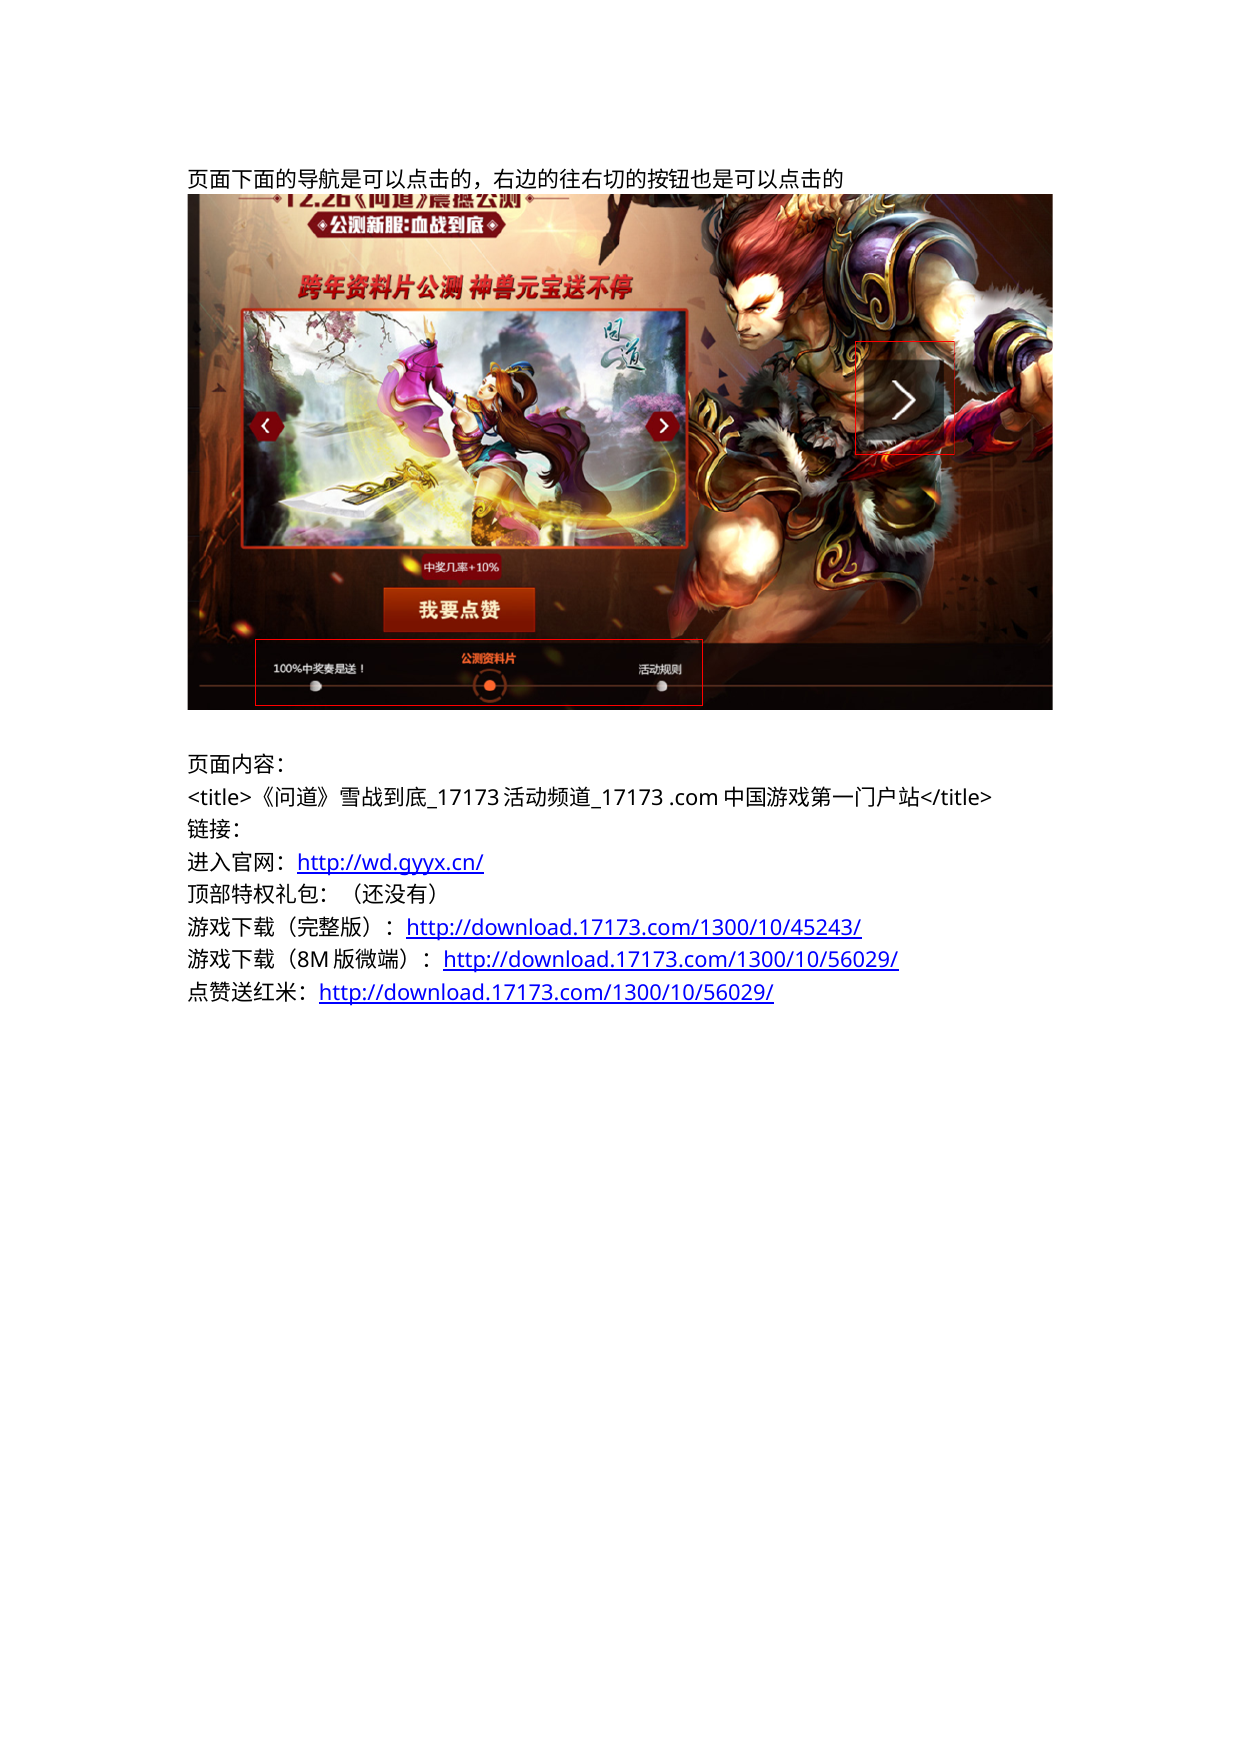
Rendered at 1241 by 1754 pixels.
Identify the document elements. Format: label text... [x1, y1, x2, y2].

text 游戏下载（完整版）：http://download.17173.com/1300/10/45243/ [187, 909, 1053, 942]
text 链接： [187, 812, 1053, 844]
text <title>《问道》雪战到底_17173活动频道_17173 .com中国游戏第一门户站</title> [187, 779, 1053, 812]
text 页面下面的导航是可以点击的，右边的往右切的按钮也是可以点击的 [187, 162, 1053, 194]
picture [187, 194, 1053, 710]
text 页面内容： [187, 747, 1053, 779]
text 进入官网：http://wd.gyyx.cn/ [187, 844, 1053, 877]
text 点赞送红米：http://download.17173.com/1300/10/56029/ [187, 974, 1053, 1007]
text 游戏下载（8M版微端）：http://download.17173.com/1300/10/56029/ [187, 942, 1053, 974]
text 顶部特权礼包：（还没有） [187, 877, 1053, 909]
